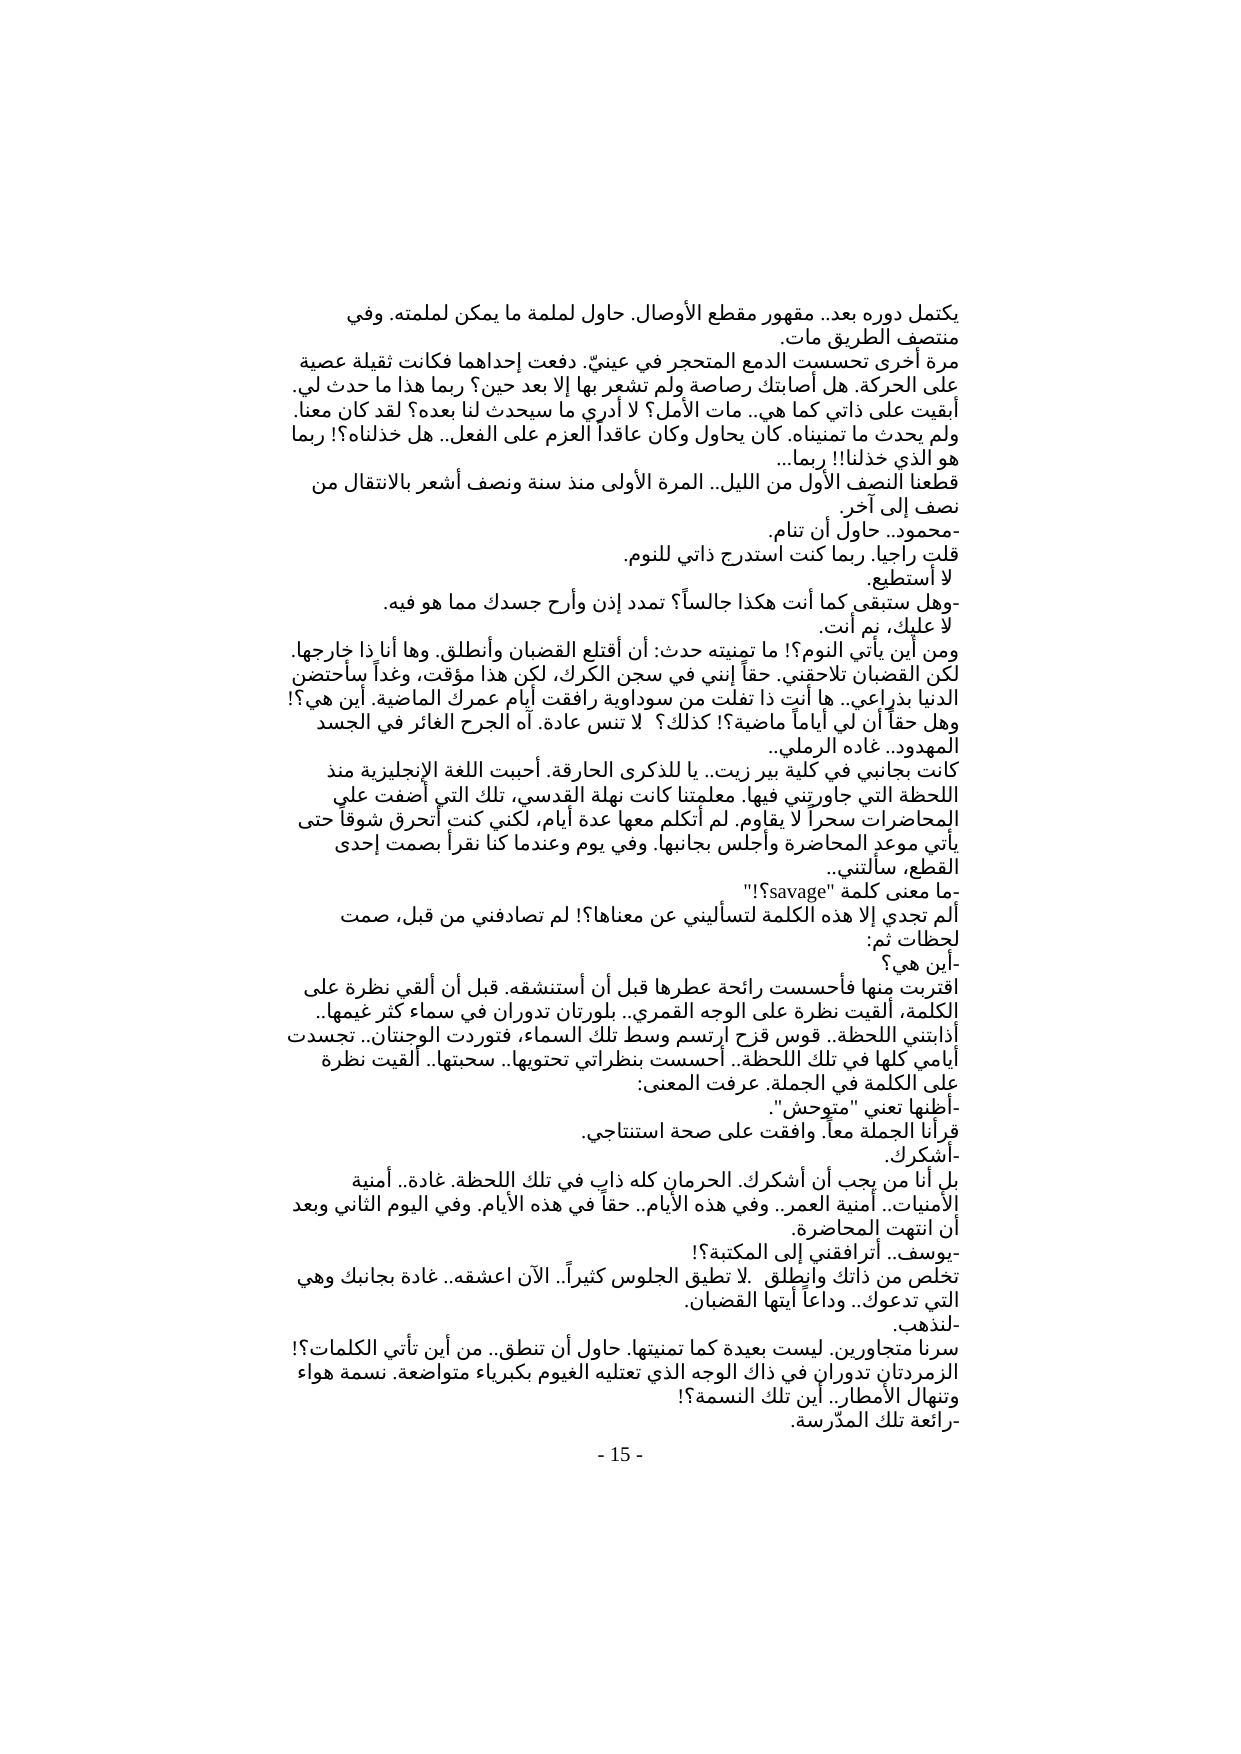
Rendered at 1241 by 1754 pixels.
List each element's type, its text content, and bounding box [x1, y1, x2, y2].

text تخلص من ذاتك وانطلق.. لا تطيق الجلوس كثيراً.. الآن اعشقه.. غادة بجانبك وهي التي تدعوك.. وداعاً أيتها القضبان. [281, 1264, 960, 1312]
text ألم تجدي إلا هذه الكلمة لتسأليني عن معناها؟! لم تصادفني من قبل، صمت لحظات ثم: [281, 903, 960, 951]
text اقتربت منها فأحسست رائحة عطرها قبل أن أستنشقه. قبل أن ألقي نظرة على الكلمة، ألقيت نظرة على الوجه القمري.. بلورتان تدوران في سماء كثر غيمها.. أذابتني اللحظة.. قوس قزح ارتسم وسط تلك السماء، فتوردت الوجنتان.. تجسدت أيامي كلها في تلك اللحظة.. أحسست بنظراتي تحتويها.. سحبتها.. ألقيت نظرة على الكلمة في الجملة. عرفت المعنى: [281, 975, 960, 1095]
text -محمود.. حاول أن تنام. [281, 518, 960, 542]
text ومن أين يأتي النوم؟! ما تمنيته حدث: أن أقتلع القضبان وأنطلق. وها أنا ذا خارجها. لكن القضبان تلاحقني. حقاً إنني في سجن الكرك، لكن هذا مؤقت، وغداً سأحتضن الدنيا بذراعي.. ها أنت ذا تفلت من سوداوية رافقت أيام عمرك الماضية. أين هي؟! وهل حقاً أن لي أياماً ماضية؟! كذلك؟! لا تنس عادة. آه الجرح الغائر في الجسد المهدود.. غاده الرملي.. [281, 638, 960, 758]
text -لا أستطيع. [281, 566, 960, 590]
text قلت راجيا. ربما كنت استدرج ذاتي للنوم. [281, 542, 960, 566]
text -يوسف.. أترافقني إلى المكتبة؟! [281, 1240, 960, 1264]
text قطعنا النصف الأول من الليل.. المرة الأولى منذ سنة ونصف أشعر بالانتقال من نصف إلى آخر. [281, 470, 960, 518]
text -رائعة تلك المدّرسة. [281, 1408, 960, 1432]
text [281, 301, 960, 349]
text سرنا متجاورين. ليست بعيدة كما تمنيتها. حاول أن تنطق.. من أين تأتي الكلمات؟! الزمردتان تدوران في ذاك الوجه الذي تعتليه الغيوم بكبرياء متواضعة. نسمة هواء وتنهال الأمطار.. أين تلك النسمة؟! [281, 1336, 960, 1408]
text -ما معنى كلمة "savage؟!" [281, 879, 960, 903]
text كانت بجانبي في كلية بير زيت.. يا للذكرى الحارقة. أحببت اللغة الإنجليزية منذ اللحظة التي جاورتني فيها. معلمتنا كانت نهلة القدسي، تلك التي أضفت على المحاضرات سحراً لا يقاوم. لم أتكلم معها عدة أيام، لكني كنت أتحرق شوقاً حتى يأتي موعد المحاضرة وأجلس بجانبها. وفي يوم وعندما كنا نقرأ بصمت إحدى القطع، سألتني.. [281, 758, 960, 879]
text -لنذهب. [281, 1312, 960, 1336]
text -أشكرك. [281, 1143, 960, 1167]
text -أين هي؟ [281, 951, 960, 975]
text -وهل ستبقى كما أنت هكذا جالساً؟ تمدد إذن وأرح جسدك مما هو فيه. [281, 590, 960, 614]
text قرأنا الجملة معاً. وافقت على صحة استنتاجي. [281, 1119, 960, 1143]
text -لا عليك، نم أنت. [281, 614, 960, 638]
text مرة أخرى تحسست الدمع المتحجر في عينيّ. دفعت إحداهما فكانت ثقيلة عصية على الحركة. هل أصابتك رصاصة ولم تشعر بها إلا بعد حين؟ ربما هذا ما حدث لي. أبقيت على ذاتي كما هي.. مات الأمل؟ لا أدري ما سيحدث لنا بعده؟ لقد كان معنا. ولم يحدث ما تمنيناه. كان يحاول وكان عاقداً العزم على الفعل.. هل خذلناه؟! ربما هو الذي خذلنا!! ربما... [281, 349, 960, 470]
text -أظنها تعني "متوحش". [281, 1095, 960, 1119]
text بل أنا من يجب أن أشكرك. الحرمان كله ذاب في تلك اللحظة. غادة.. أمنية الأمنيات.. أمنية العمر.. وفي هذه الأيام.. حقاً في هذه الأيام. وفي اليوم الثاني وبعد أن انتهت المحاضرة. [281, 1167, 960, 1240]
